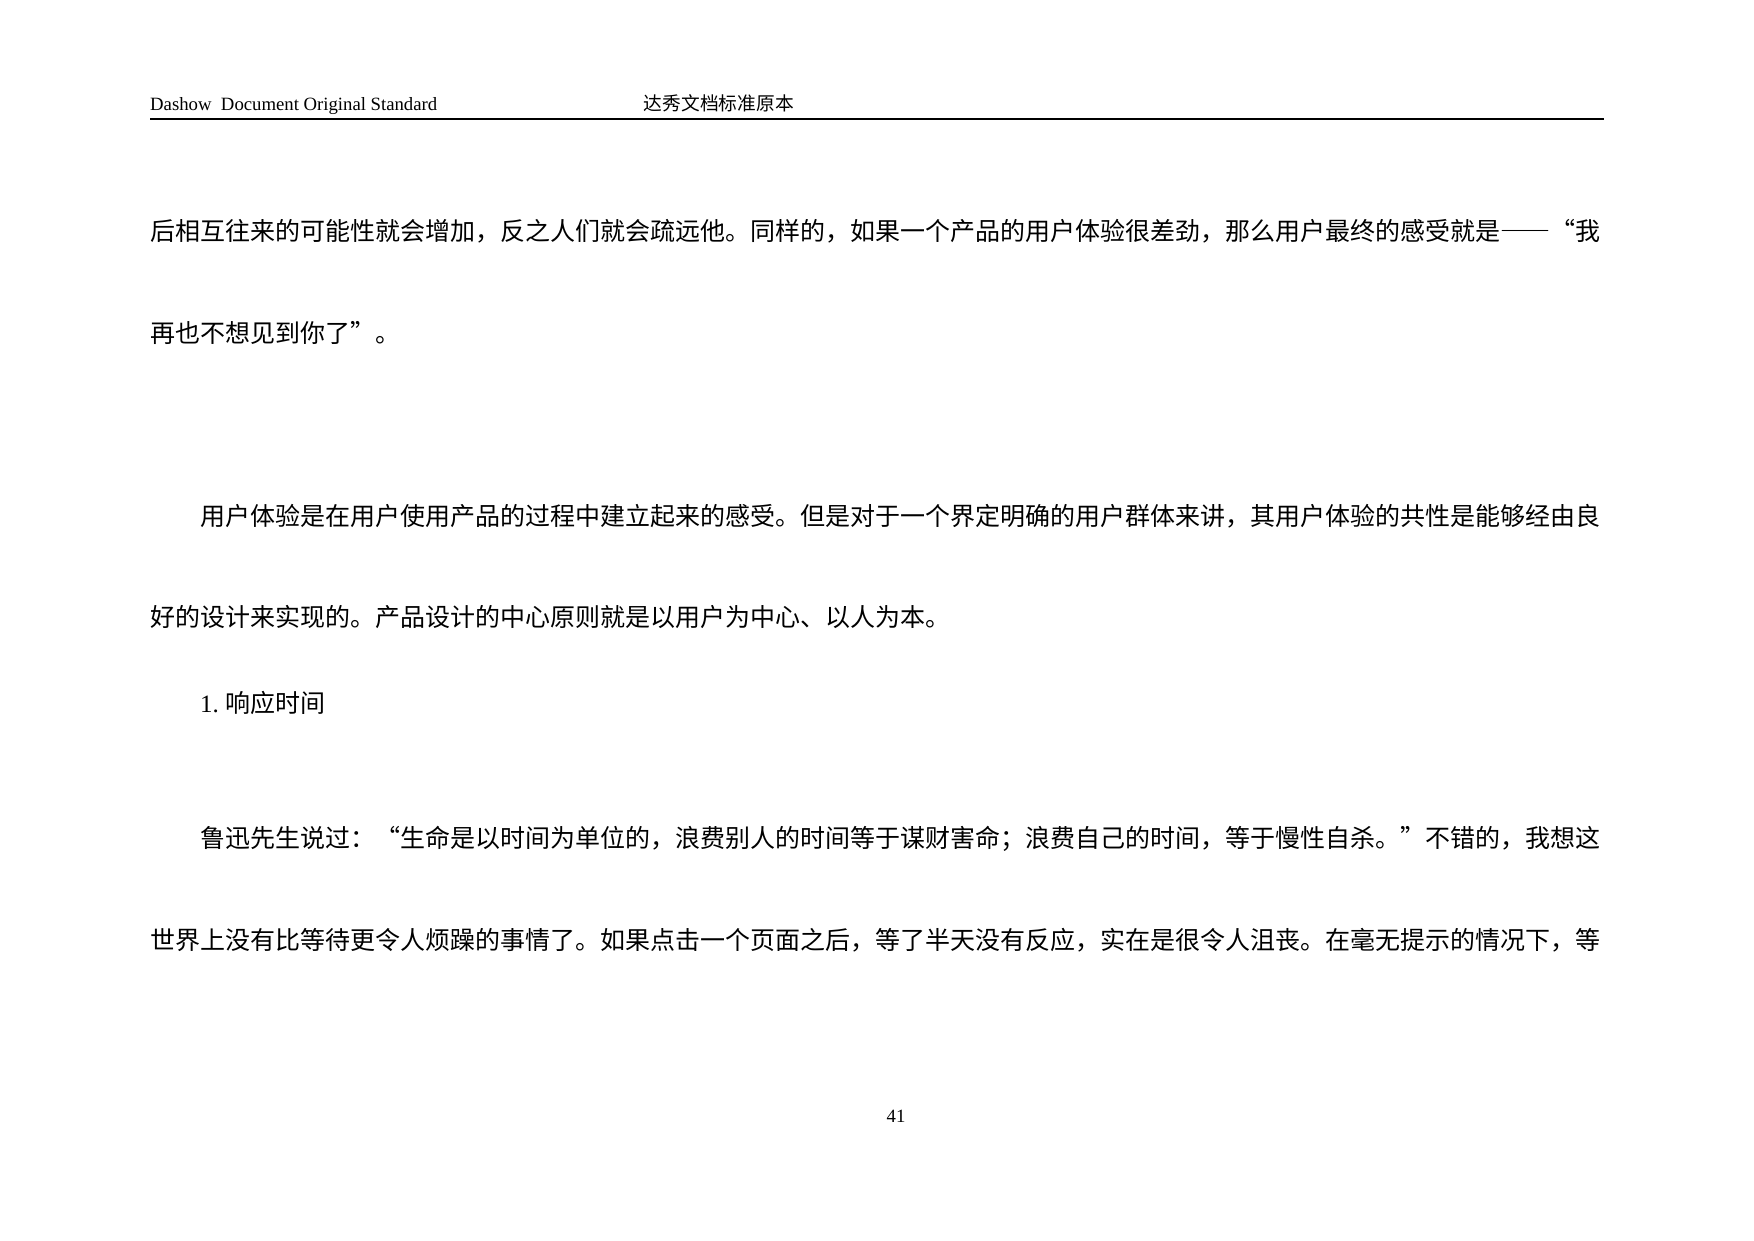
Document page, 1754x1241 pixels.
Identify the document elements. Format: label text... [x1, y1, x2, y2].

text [150, 196, 1604, 365]
text 1. 响应时间 [150, 668, 1604, 736]
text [150, 802, 1604, 972]
text 用户体验是在用户使用产品的过程中建立起来的感受。但是对于一个界定明确的用户群体来讲，其用户体验的共性是能够经由良好的设计来实现的。产品设计的中心原则就是以用户为中心、以人为本。 [150, 480, 1604, 650]
